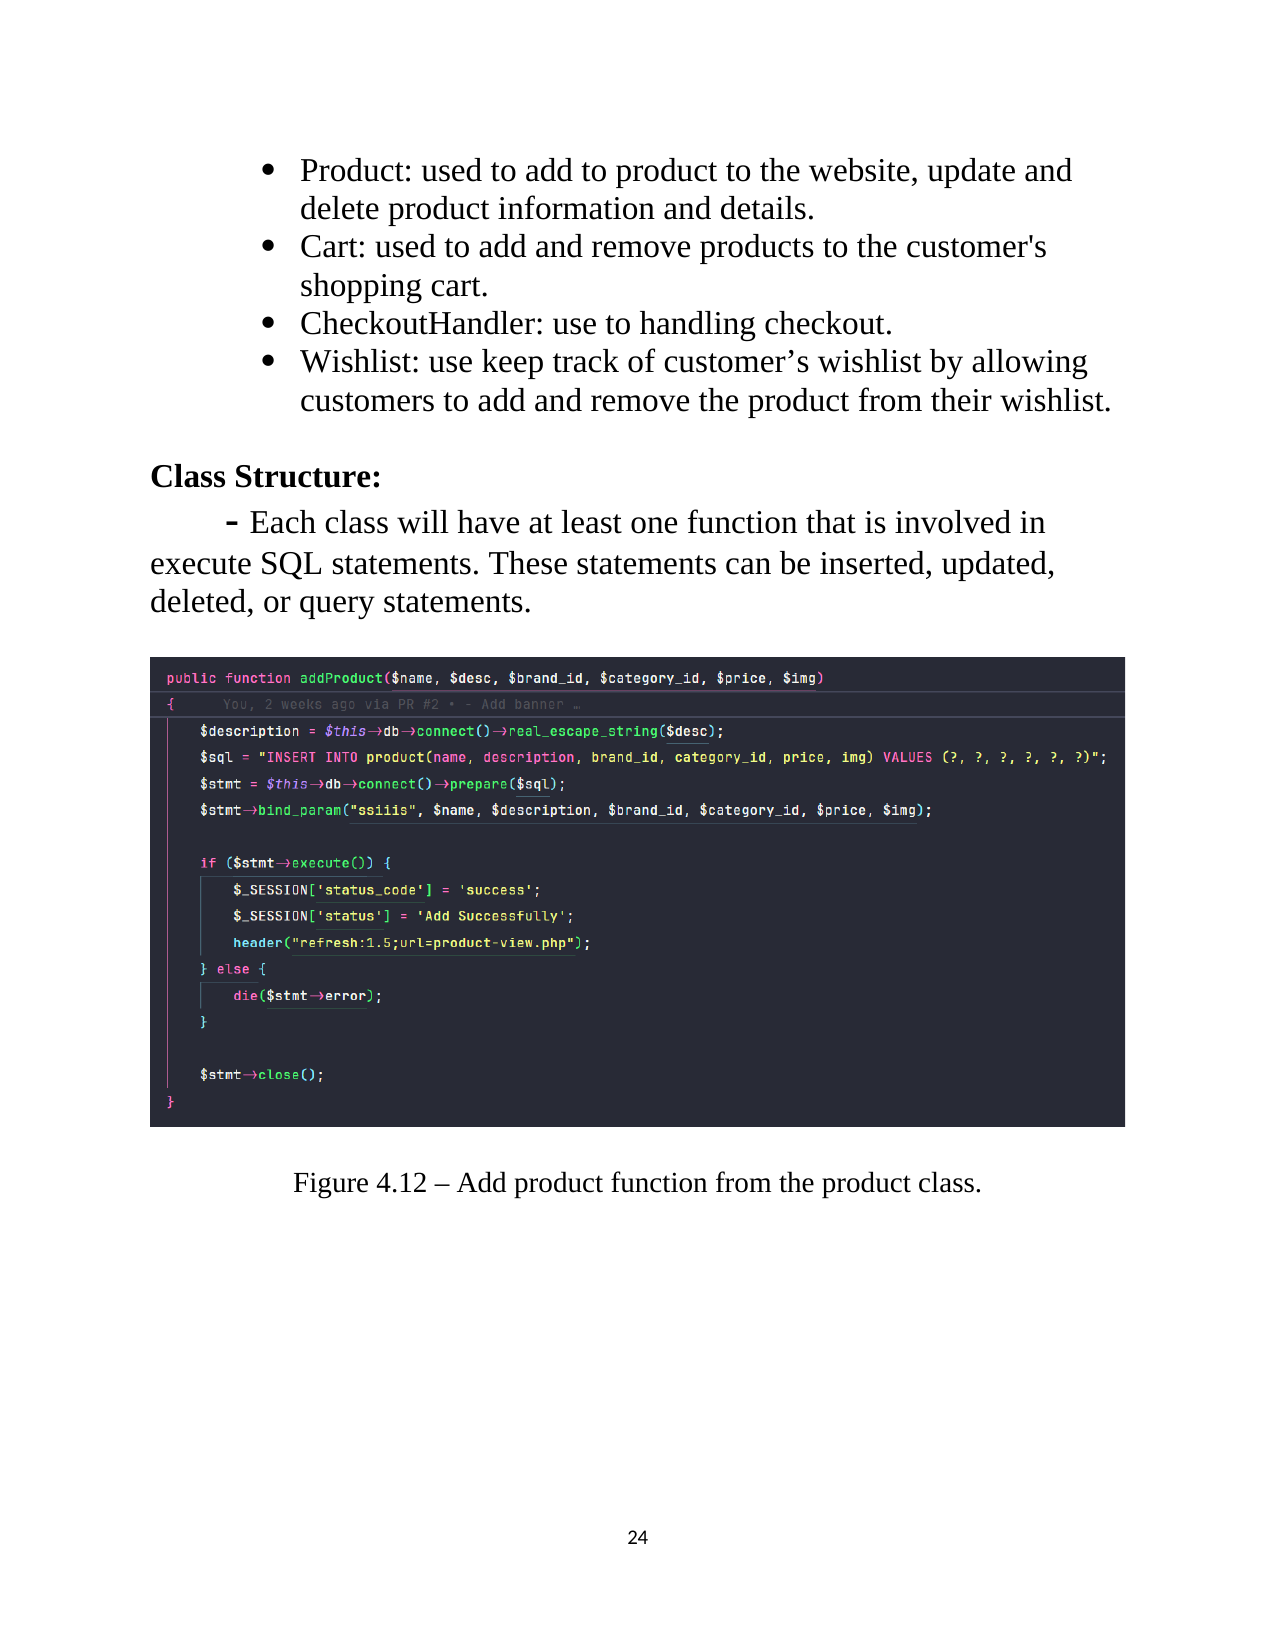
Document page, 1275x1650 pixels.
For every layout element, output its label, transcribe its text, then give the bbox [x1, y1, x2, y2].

list Cart: used to add and remove products to the customer's shopping cart. [262, 227, 1125, 303]
text - Each class will have at least one function that is involved in execute SQL statements. These statements can be inserted, updated, deleted, or query statements. [150, 495, 1125, 619]
list Wishlist: use keep track of customer’s wishlist by allowing customers to add and remove the product from their wishlist. [262, 342, 1125, 418]
list CheckoutHandler: use to handling checkout. [262, 303, 1125, 342]
list Product: used to add to product to the website, update and delete product information and details. [262, 150, 1125, 227]
picture [150, 657, 1125, 1127]
text Figure 4.12 – Add product function from the product class. [150, 1165, 1125, 1198]
text Class Structure: [150, 457, 1125, 495]
